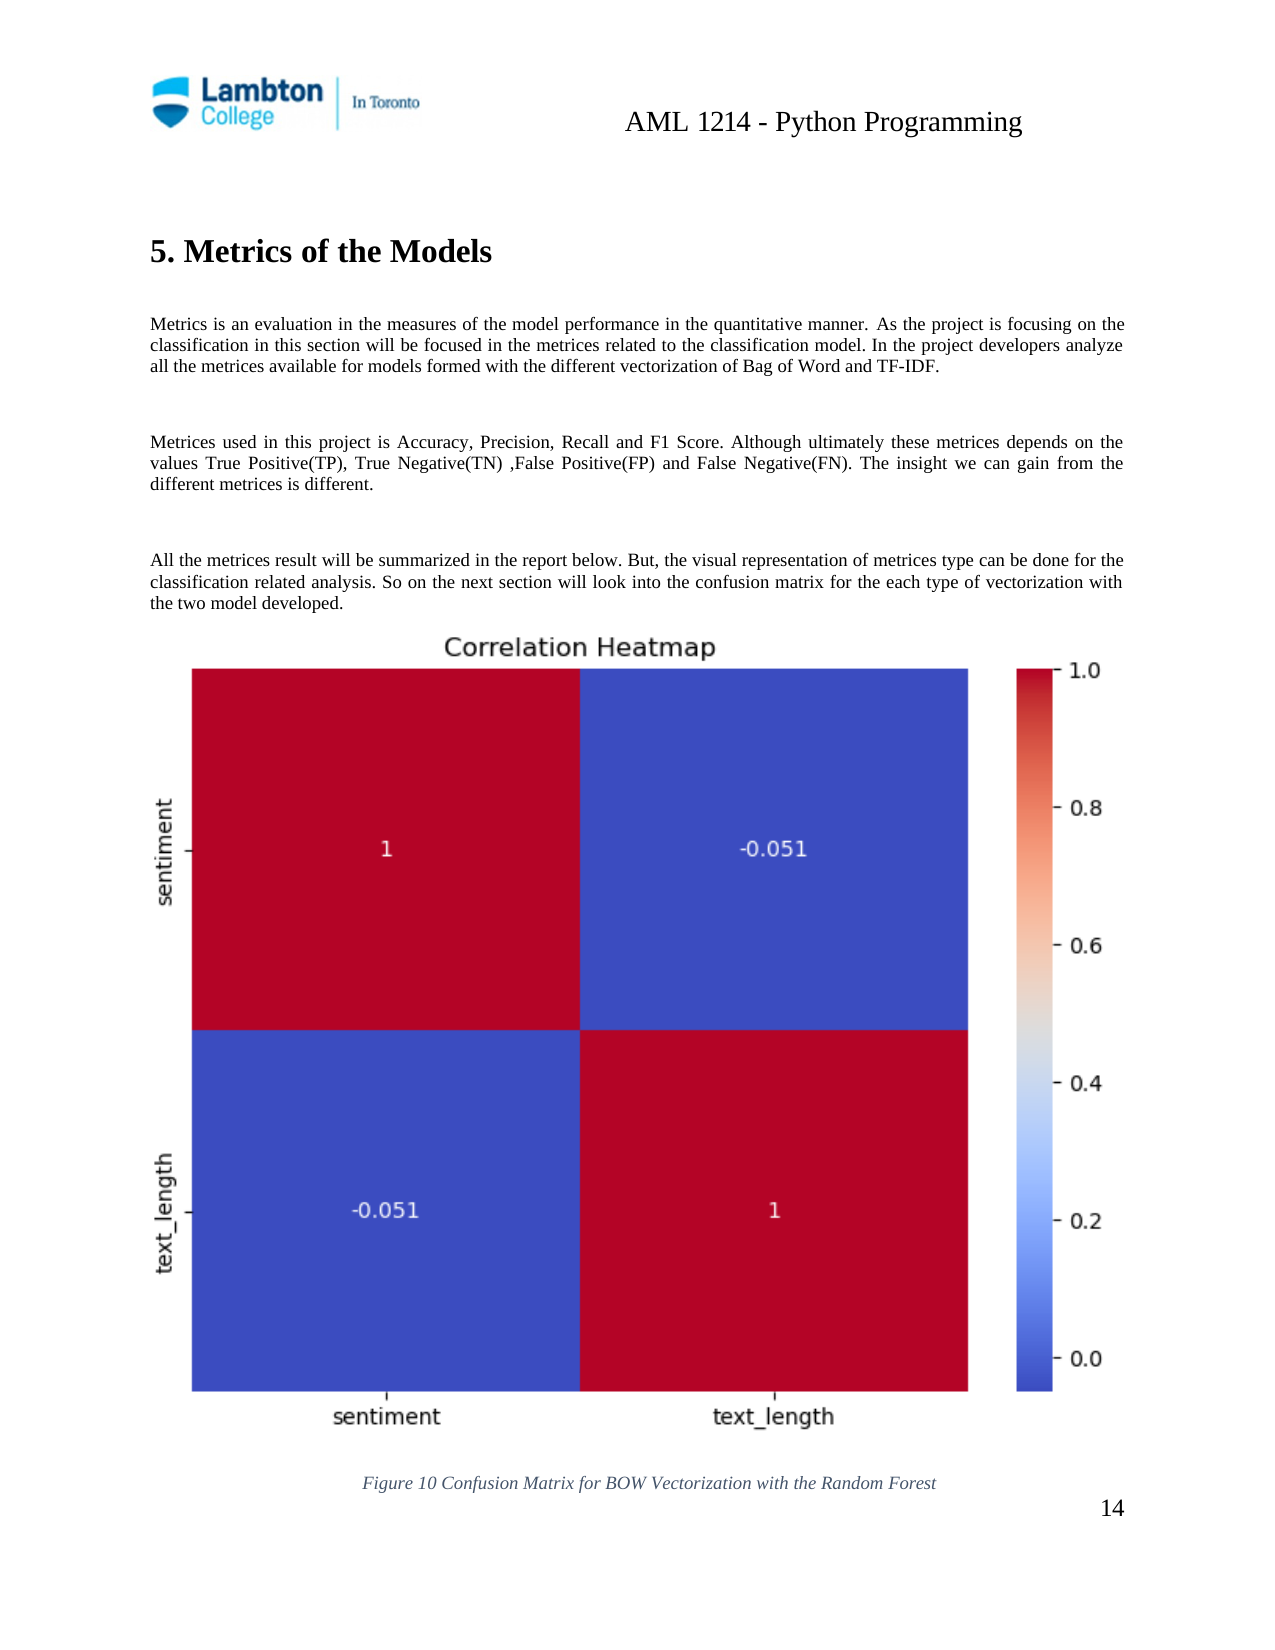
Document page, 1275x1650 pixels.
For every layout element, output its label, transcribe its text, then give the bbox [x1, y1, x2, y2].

text Metrics is an evaluation in the measures of the model performance in the quantitative manner. As the project is focusing on the classification in this section will be focused in the metrices related to the classification model. In the project developers analyze all the metrices available for models formed with the different vectorization of Bag of Word and TF-IDF. [150, 314, 1125, 376]
picture [139, 622, 1117, 1445]
text All the metrices result will be summarized in the report below. But, the visual representation of metrices type can be done for the classification related analysis. So on the next section will look into the confusion matrix for the each type of vectorization with the two model developed. [150, 550, 1125, 614]
text Figure 10 Confusion Matrix for BOW Vectorization with the Random Forest [166, 1472, 1132, 1493]
picture [150, 75, 422, 132]
subtitle Metrics of the Models [150, 232, 1137, 270]
text Metrices used in this project is Accuracy, Precision, Recall and F1 Score. Although ultimately these metrices depends on the values True Positive(TP), True Negative(TN) ,False Positive(FP) and False Negative(FN). The insight we can gain from the different metrices is different. [150, 432, 1125, 494]
